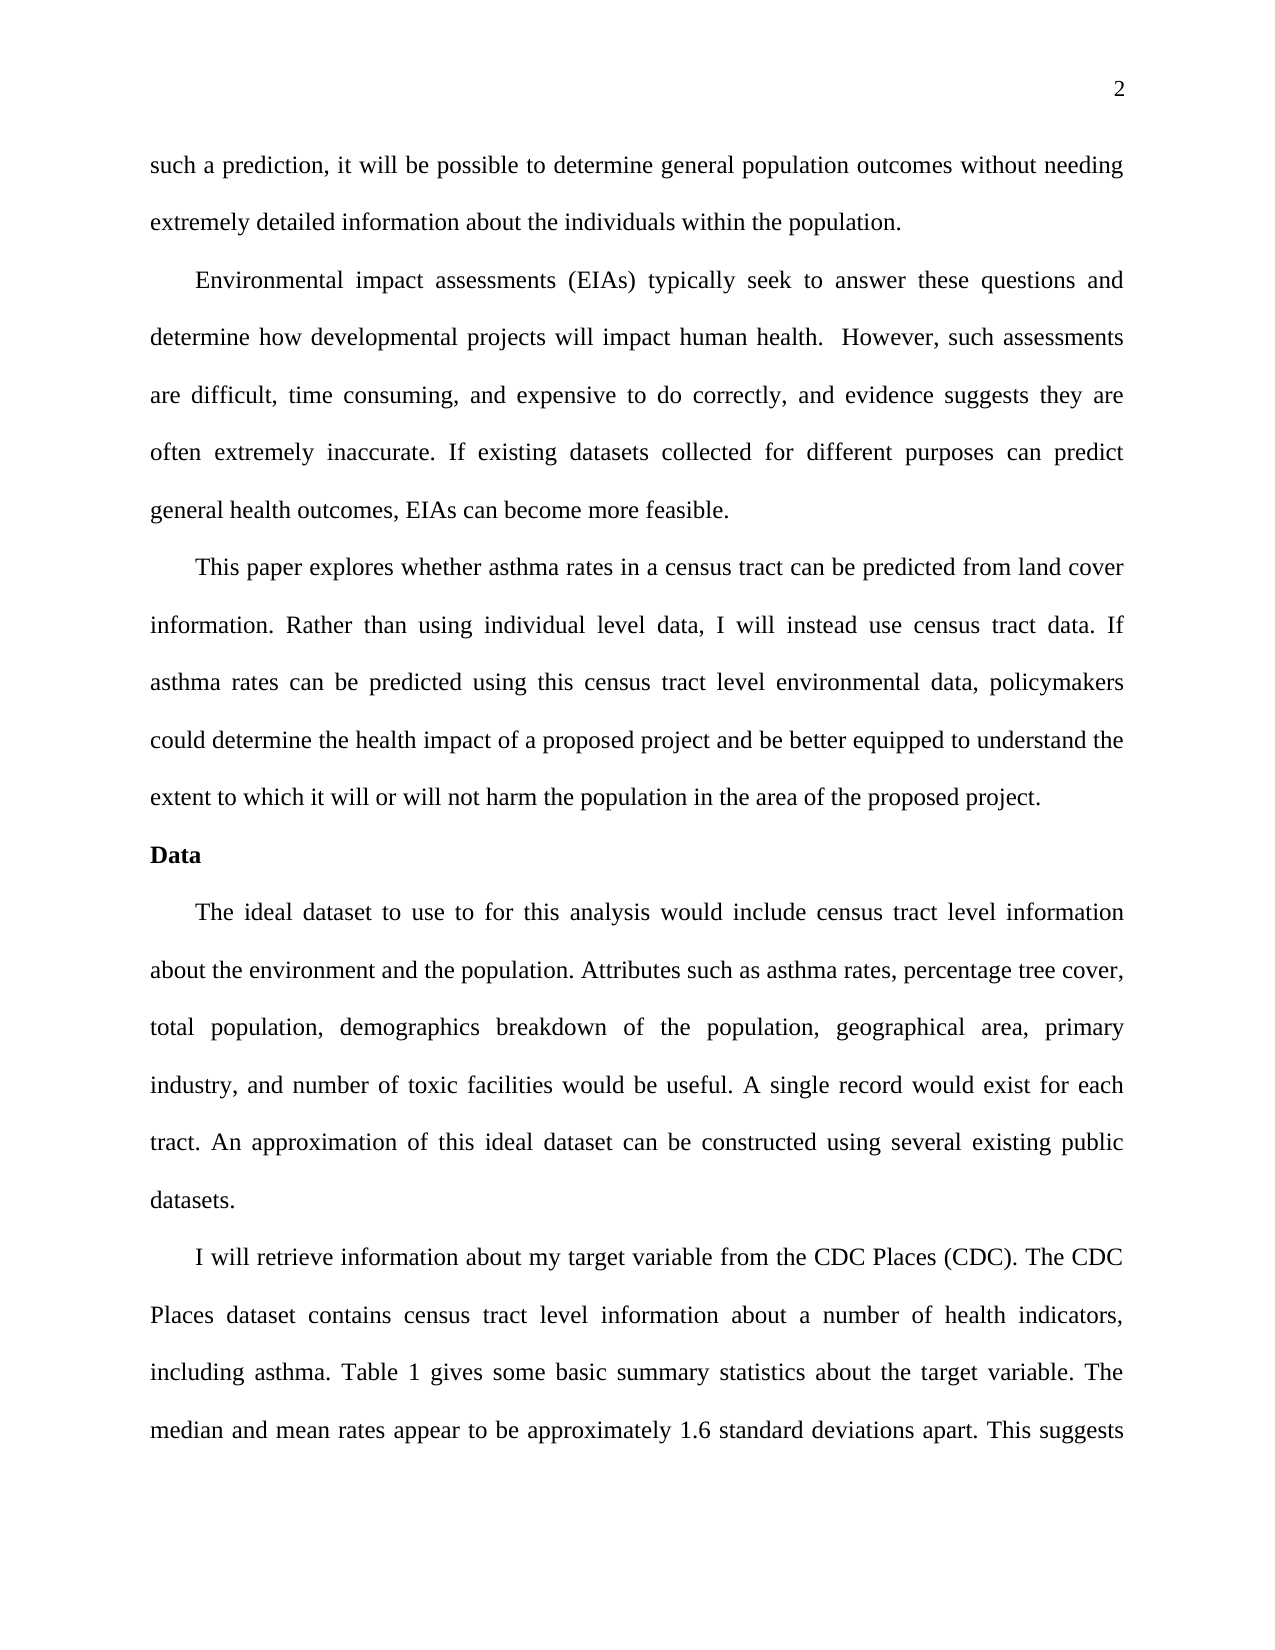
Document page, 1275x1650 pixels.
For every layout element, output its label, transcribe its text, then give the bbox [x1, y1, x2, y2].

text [150, 150, 1125, 236]
text The ideal dataset to use to for this analysis would include census tract level information about the environment and the population. Attributes such as asthma rates, percentage tree cover, total population, demographics breakdown of the population, geographical area, primary industry, and number of toxic facilities would be useful. A single record would exist for each tract. An approximation of this ideal dataset can be constructed using several existing public datasets. [150, 897, 1125, 1214]
text Data [150, 840, 1125, 869]
text Environmental impact assessments (EIAs) typically seek to answer these questions and determine how developmental projects will impact human health. However, such assessments are difficult, time consuming, and expensive to do correctly, and evidence suggests they are often extremely inaccurate. If existing datasets collected for different purposes can predict general health outcomes, EIAs can become more feasible. [150, 265, 1125, 524]
text This paper explores whether asthma rates in a census tract can be predicted from land cover information. Rather than using individual level data, I will instead use census tract data. If asthma rates can be predicted using this census tract level environmental data, policymakers could determine the health impact of a proposed project and be better equipped to understand the extent to which it will or will not harm the population in the area of the proposed project. [150, 552, 1125, 811]
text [150, 1242, 1125, 1444]
